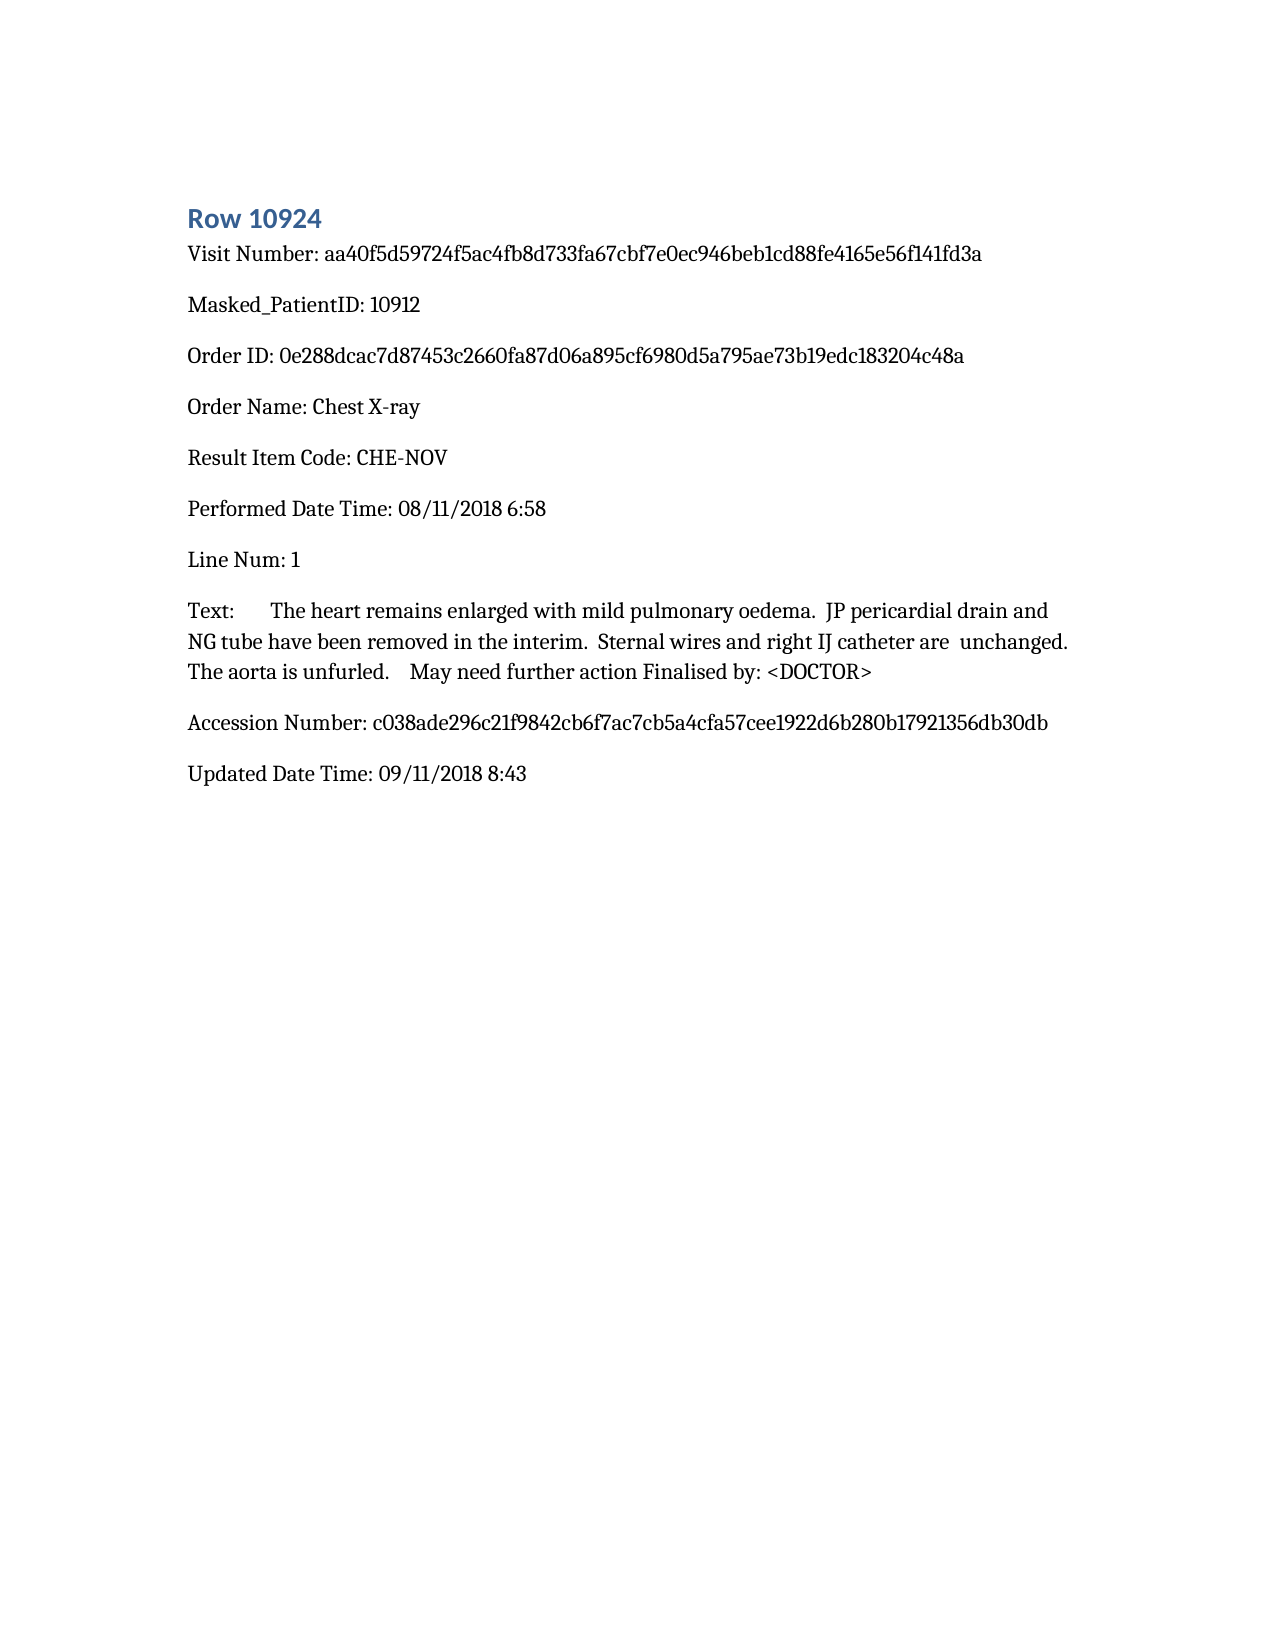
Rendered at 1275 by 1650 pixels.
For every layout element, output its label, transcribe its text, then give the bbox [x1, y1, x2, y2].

text Order ID: 0e288dcac7d87453c2660fa87d06a895cf6980d5a795ae73b19edc183204c48a [187, 343, 1087, 369]
text Performed Date Time: 08/11/2018 6:58 [187, 496, 1087, 522]
text Visit Number: aa40f5d59724f5ac4fb8d733fa67cbf7e0ec946beb1cd88fe4165e56f141fd3a [187, 241, 1087, 267]
text Updated Date Time: 09/11/2018 8:43 [187, 761, 1087, 787]
text Masked_PatientID: 10912 [187, 292, 1087, 318]
text Order Name: Chest X-ray [187, 394, 1087, 420]
text Line Num: 1 [187, 547, 1087, 573]
text Accession Number: c038ade296c21f9842cb6f7ac7cb5a4cfa57cee1922d6b280b17921356db30db [187, 710, 1087, 736]
text Result Item Code: CHE-NOV [187, 445, 1087, 471]
subtitle Row 10924 [187, 200, 1087, 236]
text Text: The heart remains enlarged with mild pulmonary oedema. JP pericardial drain and NG tube have been removed in the interim. Sternal wires and right IJ catheter are unchanged. The aorta is unfurled. May need further action Finalised by: <DOCTOR> [187, 598, 1087, 685]
